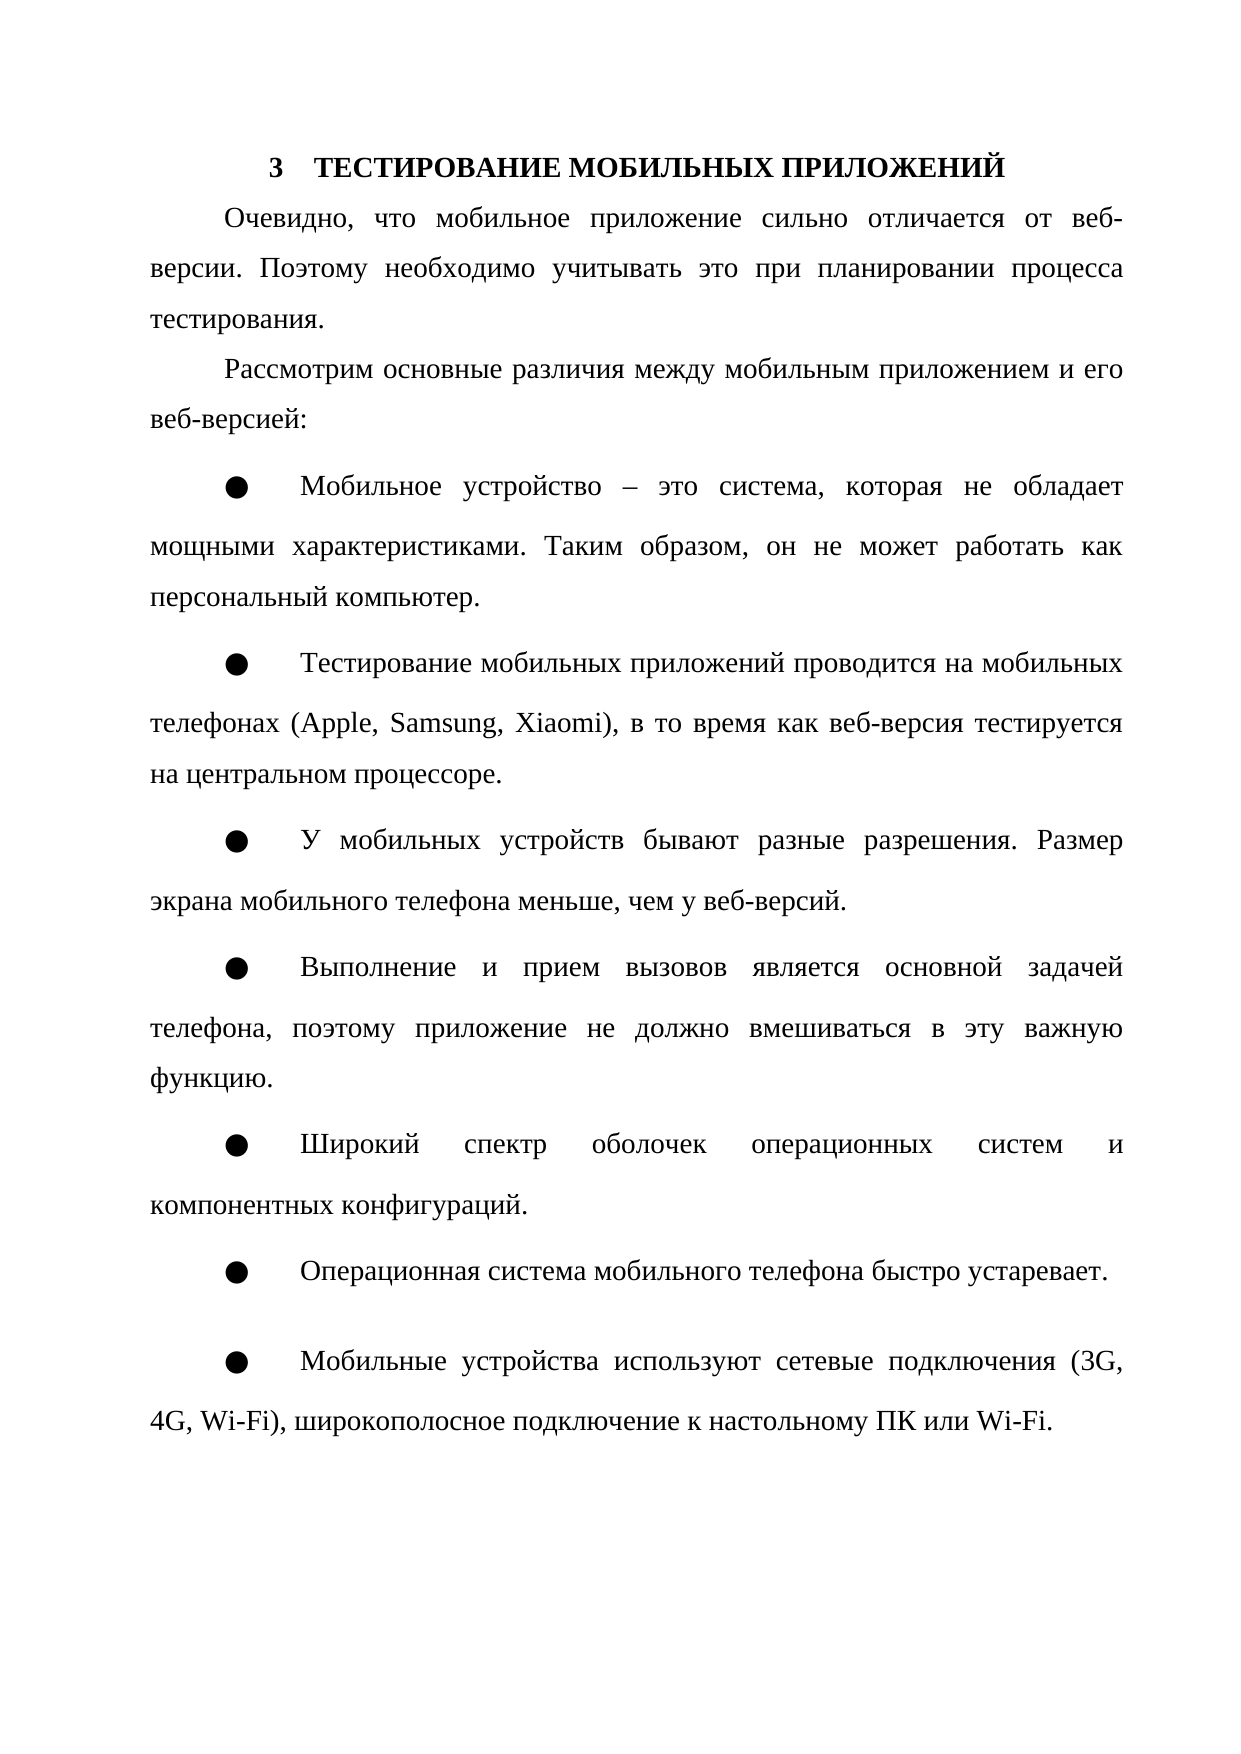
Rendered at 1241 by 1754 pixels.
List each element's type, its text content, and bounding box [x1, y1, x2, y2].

list Операционная система мобильного телефона быстро устаревает. [150, 1237, 1124, 1297]
list Тестирование мобильных приложений проводится на мобильных телефонах (Apple, Samsung, Xiaomi), в то время как веб-версия тестируется на центральном процессоре. [150, 629, 1124, 789]
list Мобильные устройства используют сетевые подключения (3G, 4G, Wi-Fi), широкополосное подключение к настольному ПК или Wi-Fi. [150, 1327, 1124, 1437]
list Выполнение и прием вызовов является основной задачей телефона, поэтому приложение не должно вмешиваться в эту важную функцию. [150, 933, 1124, 1093]
text Рассмотрим основные различия между мобильным приложением и его веб-версией: [150, 351, 1124, 435]
text Очевидно, что мобильное приложение сильно отличается от веб-версии. Поэтому необходимо учитывать это при планировании процесса тестирования. [150, 200, 1124, 334]
subtitle ТЕСТИРОВАНИЕ МОБИЛЬНЫХ ПРИЛОЖЕНИЙ [150, 150, 1124, 183]
list Широкий спектр оболочек операционных систем и компонентных конфигураций. [150, 1110, 1124, 1220]
list У мобильных устройств бывают разные разрешения. Размер экрана мобильного телефона меньше, чем у веб-версий. [150, 806, 1124, 916]
list Мобильное устройство – это система, которая не обладает мощными характеристиками. Таким образом, он не может работать как персональный компьютер. [150, 452, 1124, 612]
